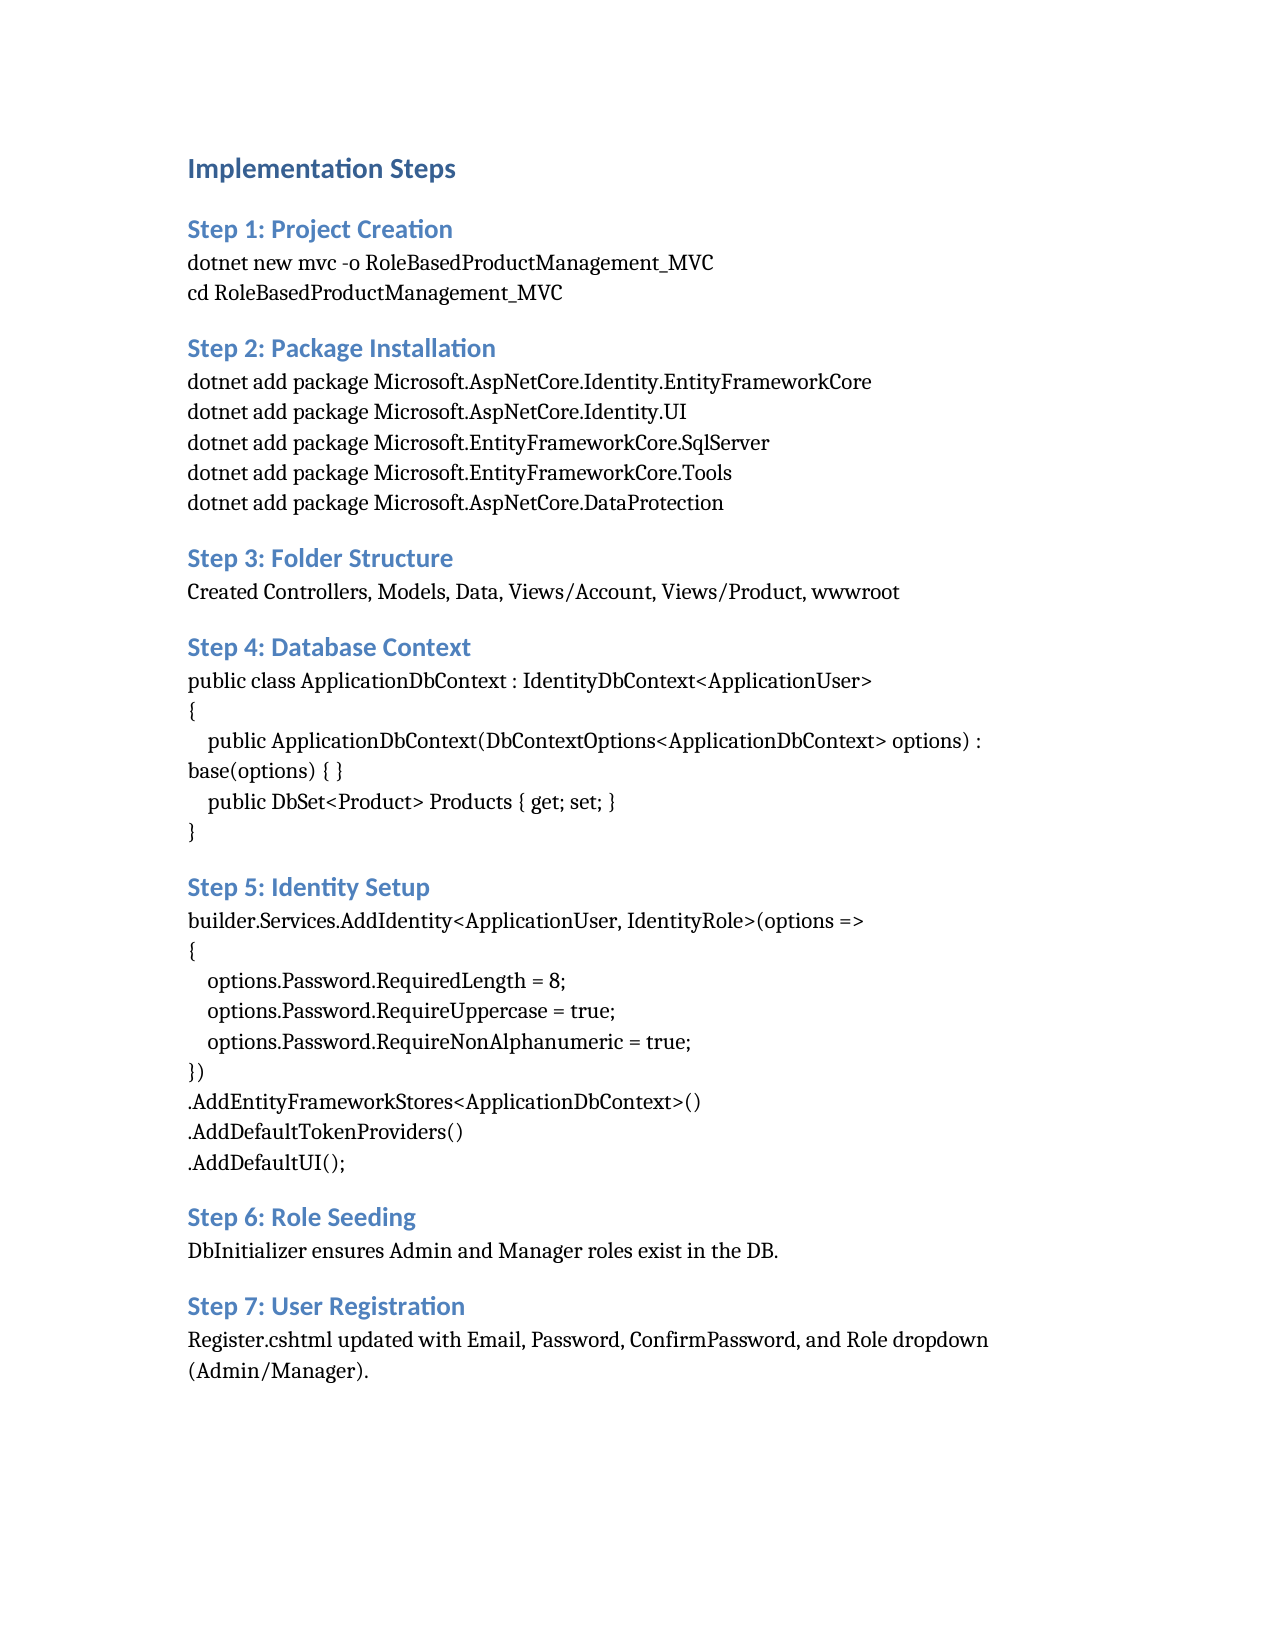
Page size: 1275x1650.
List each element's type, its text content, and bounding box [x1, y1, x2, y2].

text dotnet new mvc -o RoleBasedProductManagement_MVC cd RoleBasedProductManagement_MVC [187, 250, 1087, 306]
subtitle Step 5: Identity Setup [187, 870, 1087, 903]
text builder.Services.AddIdentity<ApplicationUser, IdentityRole>(options => { options.Password.RequiredLength = 8; options.Password.RequireUppercase = true; options.Password.RequireNonAlphanumeric = true; }) .AddEntityFrameworkStores<ApplicationDbContext>() .AddDefaultTokenProviders() .AddDefaultUI(); [187, 908, 1087, 1176]
subtitle Step 7: User Registration [187, 1289, 1087, 1322]
subtitle Step 2: Package Installation [187, 331, 1087, 364]
text Created Controllers, Models, Data, Views/Account, Views/Product, wwwroot [187, 579, 1087, 605]
text Register.cshtml updated with Email, Password, ConfirmPassword, and Role dropdown (Admin/Manager). [187, 1327, 1087, 1384]
subtitle Step 1: Project Creation [187, 212, 1087, 245]
text DbInitializer ensures Admin and Manager roles exist in the DB. [187, 1238, 1087, 1264]
subtitle Step 3: Folder Structure [187, 541, 1087, 574]
text public class ApplicationDbContext : IdentityDbContext<ApplicationUser> { public ApplicationDbContext(DbContextOptions<ApplicationDbContext> options) : base(options) { } public DbSet<Product> Products { get; set; } } [187, 668, 1087, 845]
subtitle Step 6: Role Seeding [187, 1200, 1087, 1233]
text dotnet add package Microsoft.AspNetCore.Identity.EntityFrameworkCore dotnet add package Microsoft.AspNetCore.Identity.UI dotnet add package Microsoft.EntityFrameworkCore.SqlServer dotnet add package Microsoft.EntityFrameworkCore.Tools dotnet add package Microsoft.AspNetCore.DataProtection [187, 369, 1087, 516]
subtitle Step 4: Database Context [187, 630, 1087, 663]
subtitle Implementation Steps [187, 150, 1087, 186]
